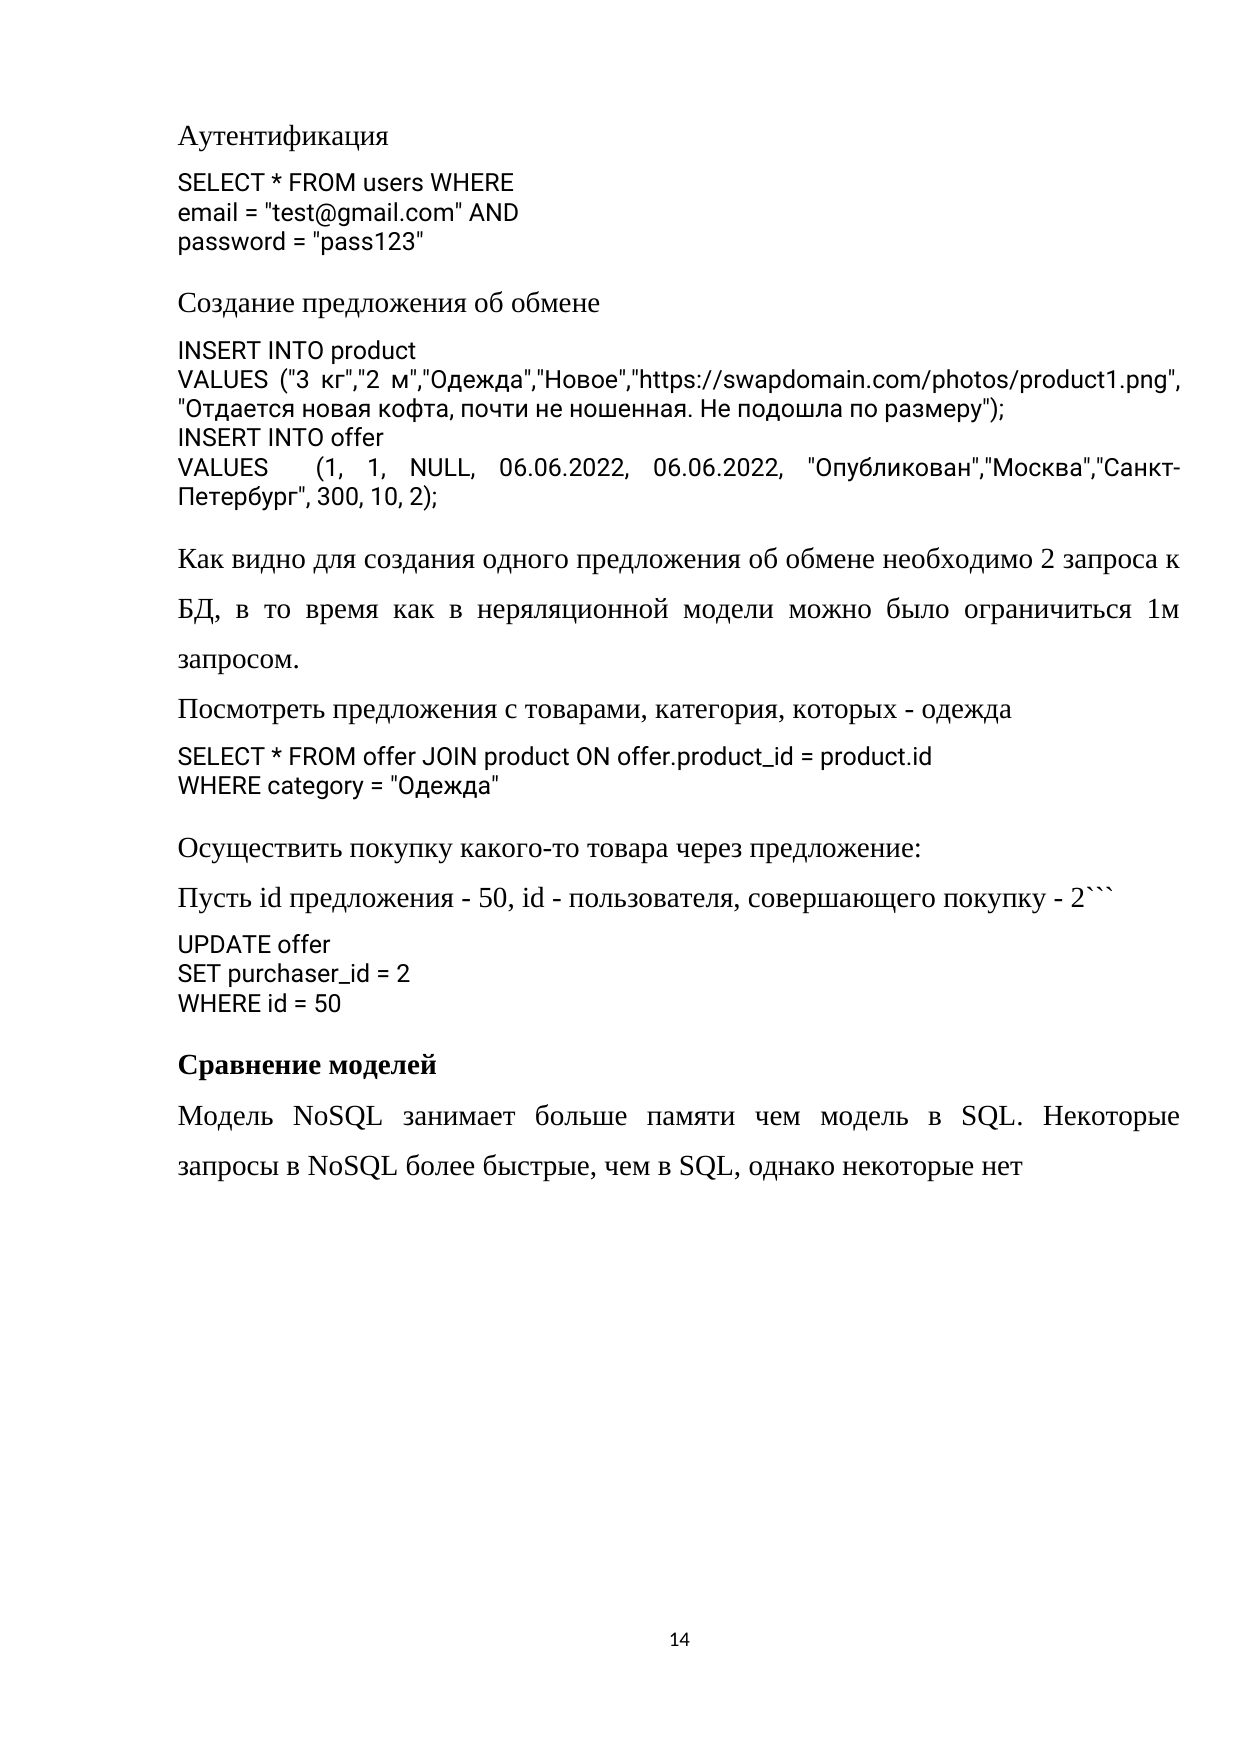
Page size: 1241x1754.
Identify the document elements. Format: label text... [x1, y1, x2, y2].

text VALUES (1, 1, NULL, 06.06.2022, 06.06.2022, "Опубликован","Москва","Санкт-Петербург", 300, 10, 2); [177, 453, 1181, 511]
text Пусть id предложения - 50, id - пользователя, совершающего покупку - 2``` [177, 880, 1181, 914]
text SET purchaser_id = 2 [177, 960, 1181, 989]
text Создание предложения об обмене [177, 286, 1181, 319]
text WHERE id = 50 [177, 989, 1181, 1018]
text UPDATE offer [177, 930, 1181, 960]
text WHERE category = "Одежда" [177, 771, 1181, 801]
text Модель NoSQL занимает больше памяти чем модель в SQL. Некоторые запросы в NoSQL более быстрые, чем в SQL, однако некоторые нет [177, 1098, 1181, 1182]
text email = "test@gmail.com" AND [177, 198, 1181, 227]
text SELECT * FROM offer JOIN product ON offer.product_id = product.id [177, 742, 1181, 771]
text INSERT INTO offer [177, 424, 1181, 453]
text INSERT INTO product [177, 336, 1181, 365]
text SELECT * FROM users WHERE [177, 168, 1181, 198]
text Посмотреть предложения с товарами, категория, которых - одежда [177, 692, 1181, 725]
text VALUES ("3 кг","2 м","Одежда","Новое","https://swapdomain.com/photos/product1.png", "Отдается новая кофта, почти не ношенная. Не подошла по размеру"); [177, 365, 1181, 424]
text Как видно для создания одного предложения об обмене необходимо 2 запроса к БД, в то время как в неряляционной модели можно было ограничиться 1м запросом. [177, 541, 1181, 675]
text Сравнение моделей [177, 1047, 1181, 1081]
text password = "pass123" [177, 227, 1181, 256]
text Осуществить покупку какого-то товара через предложение: [177, 830, 1181, 863]
text Аутентификация [177, 118, 1181, 152]
